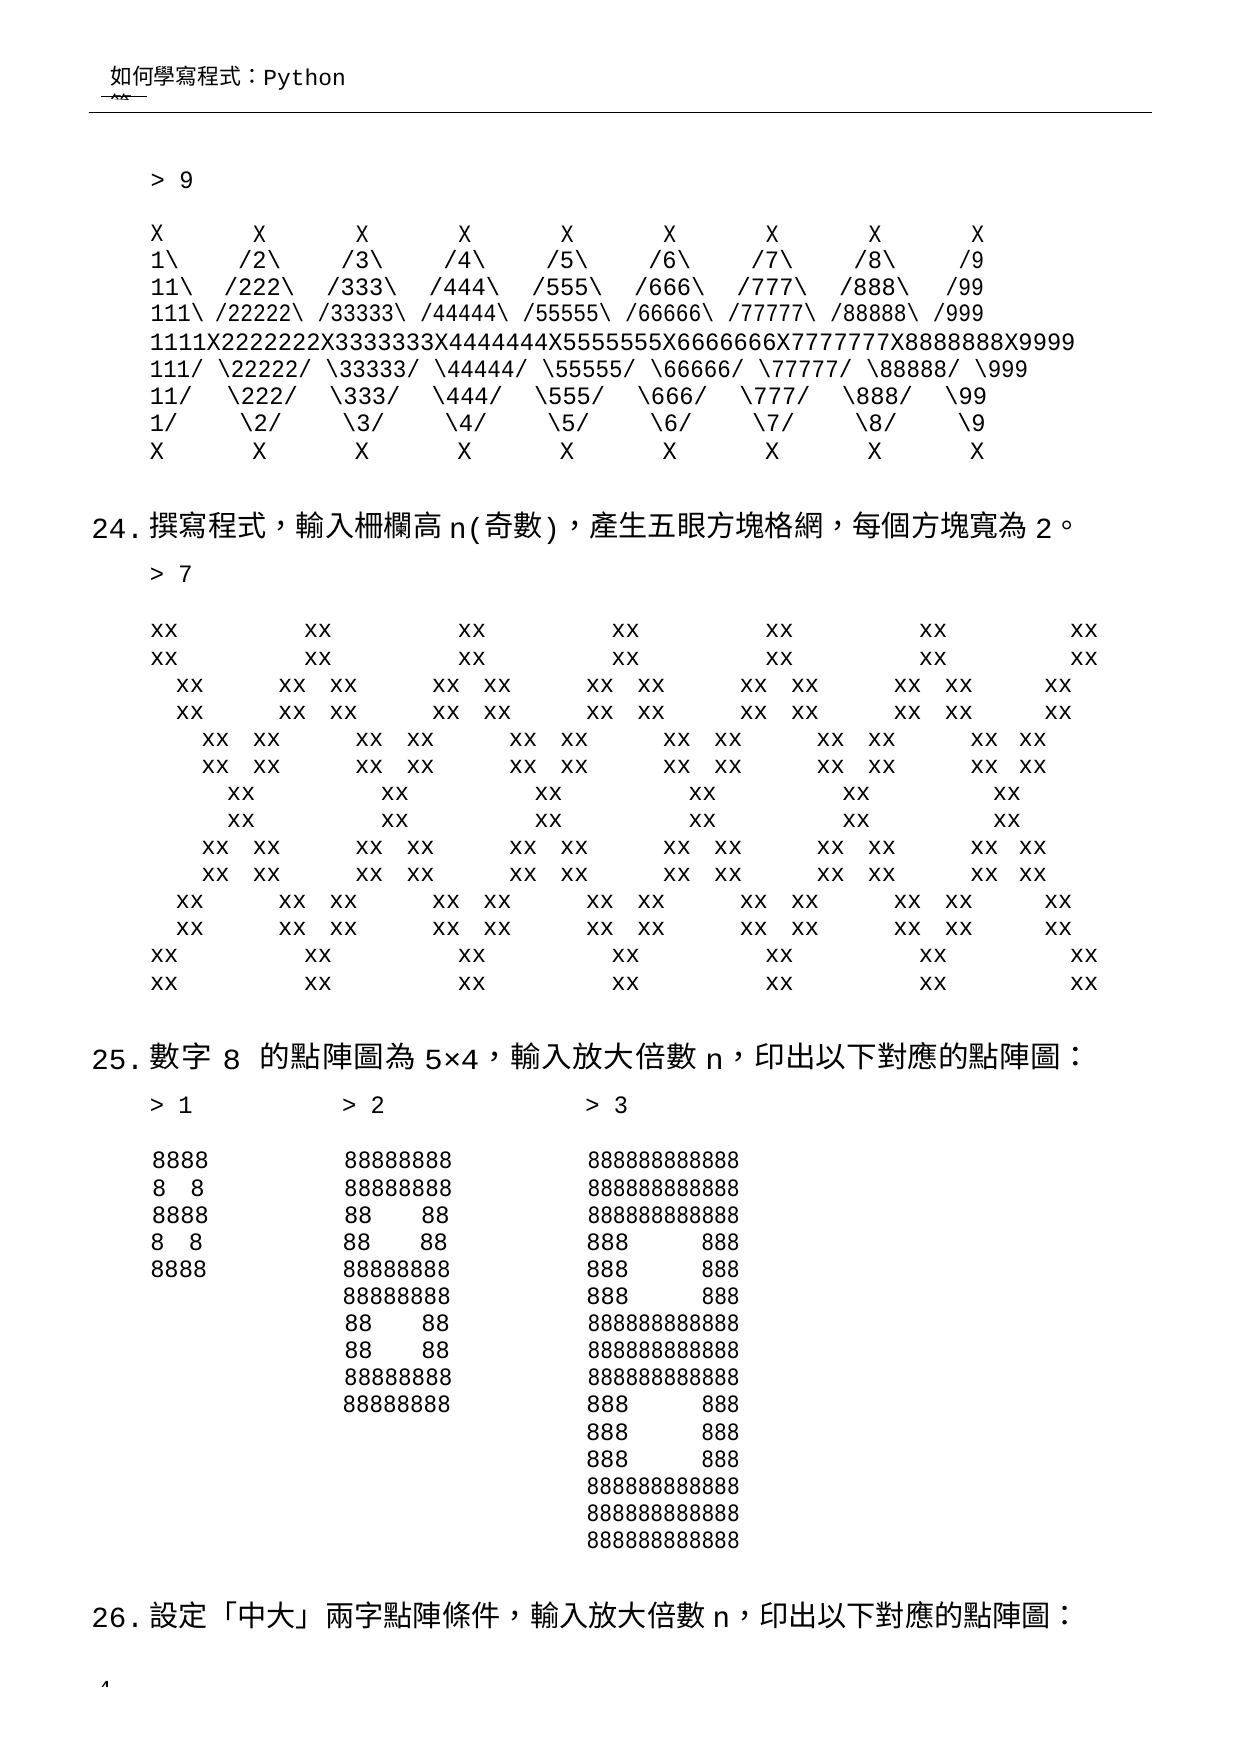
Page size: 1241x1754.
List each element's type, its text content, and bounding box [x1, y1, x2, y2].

text xx xx xx xx xx xx xx xx xx xx xx xx [75, 724, 1173, 752]
text xx xx xx xx xx xx xx [75, 643, 1173, 670]
text 1/ \2/ \3/ \4/ \5/ \6/ \7/ \8/ \9 [149, 410, 1176, 437]
text 8 8 88 88 888 888 [75, 1229, 739, 1256]
subtitle 數字 8 的點陣圖為 5×4，輸入放大倍數 n，印出以下對應的點陣圖： [91, 1034, 1176, 1078]
text xx xx xx xx xx xx [75, 779, 1173, 806]
text > 1 > 2 > 3 [149, 1093, 1176, 1121]
text 888 888 [75, 1418, 739, 1445]
text 88888888 888 888 [75, 1283, 739, 1310]
text 111/ \22222/ \33333/ \44444/ \55555/ \66666/ \77777/ \88888/ \999 [149, 356, 1176, 383]
text xx xx xx xx xx xx xx xx xx xx xx xx [75, 860, 1173, 887]
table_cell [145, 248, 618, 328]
text xx xx xx xx xx xx xx xx xx xx xx xx [75, 697, 1173, 724]
text 8888 88 88 888888888888 [75, 1202, 739, 1229]
text xx xx xx xx xx xx xx xx xx xx xx xx [75, 752, 1173, 779]
subtitle 撰寫程式，輸入柵欄高 n(奇數)，產生五眼方塊格網，每個方塊寬為 2。 [91, 503, 1176, 547]
text 888888888888 [75, 1527, 739, 1554]
text xx xx xx xx xx xx [75, 806, 1173, 833]
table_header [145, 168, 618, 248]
text 11/ \222/ \333/ \444/ \555/ \666/ \777/ \888/ \99 [149, 383, 1176, 410]
text 8 8 88888888 888888888888 [75, 1174, 739, 1202]
text xx xx xx xx xx xx xx xx xx xx xx xx [75, 887, 1173, 914]
text 888 888 [75, 1445, 739, 1472]
subtitle 設定「中大」兩字點陣條件，輸入放大倍數 n，印出以下對應的點陣圖： [91, 1592, 1176, 1637]
text 888888888888 [75, 1472, 739, 1499]
text xx xx xx xx xx xx xx xx xx xx xx xx [75, 914, 1173, 941]
text 888888888888 [75, 1499, 739, 1527]
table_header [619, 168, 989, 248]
text 88888888 888888888888 [75, 1364, 739, 1391]
text 1111X2222222X3333333X4444444X5555555X6666666X7777777X8888888X9999 [149, 328, 1176, 356]
text 88 88 888888888888 [75, 1310, 739, 1337]
text xx xx xx xx xx xx xx [75, 616, 1173, 643]
text 8888 88888888 888 888 [75, 1256, 739, 1283]
text 88888888 888 888 [75, 1391, 739, 1418]
text 88 88 888888888888 [75, 1337, 739, 1364]
text xx xx xx xx xx xx xx xx xx xx xx xx [75, 833, 1173, 860]
text X X X X X X X X X [149, 437, 1176, 465]
text 8888 88888888 888888888888 [75, 1147, 739, 1174]
text xx xx xx xx xx xx xx [75, 968, 1173, 996]
text xx xx xx xx xx xx xx [75, 941, 1173, 968]
text > 7 [149, 561, 1176, 590]
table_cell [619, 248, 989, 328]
text xx xx xx xx xx xx xx xx xx xx xx xx [75, 670, 1173, 697]
